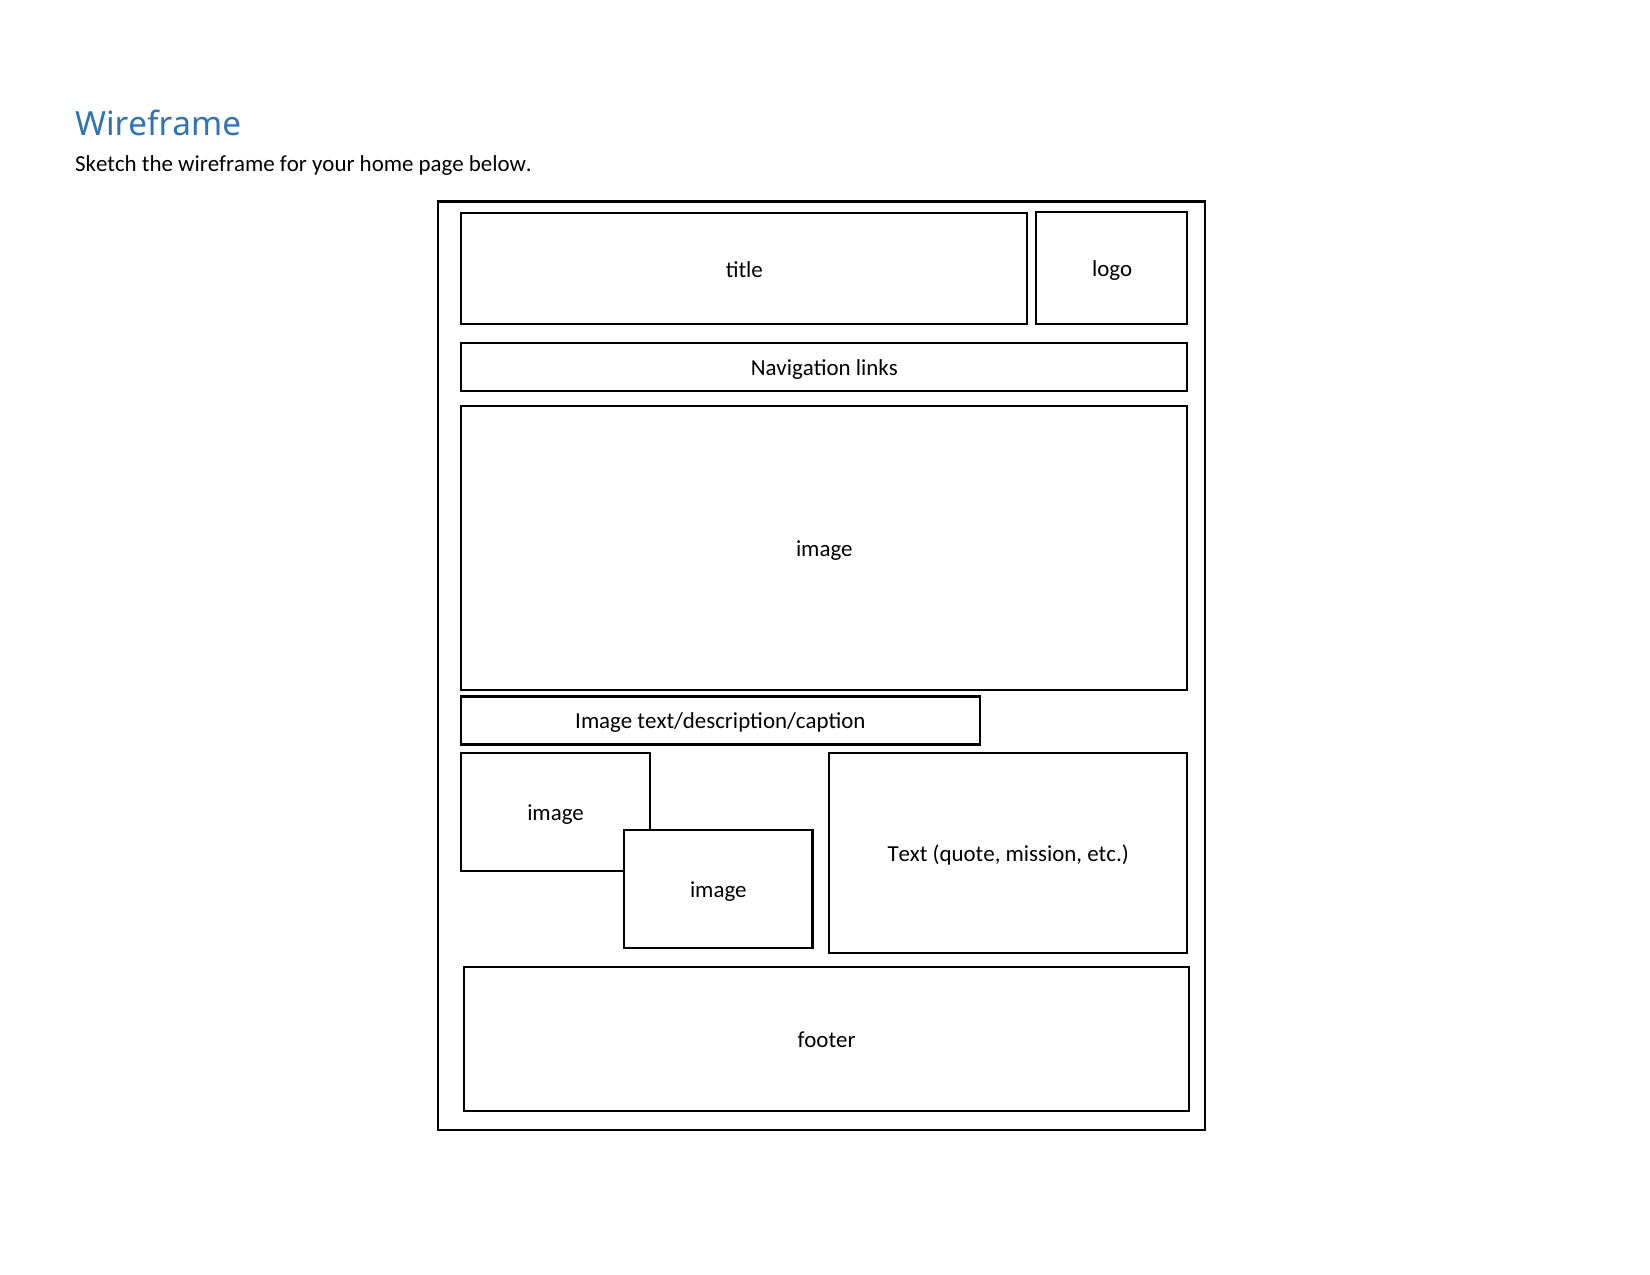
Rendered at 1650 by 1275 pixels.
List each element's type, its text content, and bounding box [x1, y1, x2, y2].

subtitle Wireframe [75, 100, 1575, 145]
text Sketch the wireframe for your home page below. [75, 149, 1575, 177]
